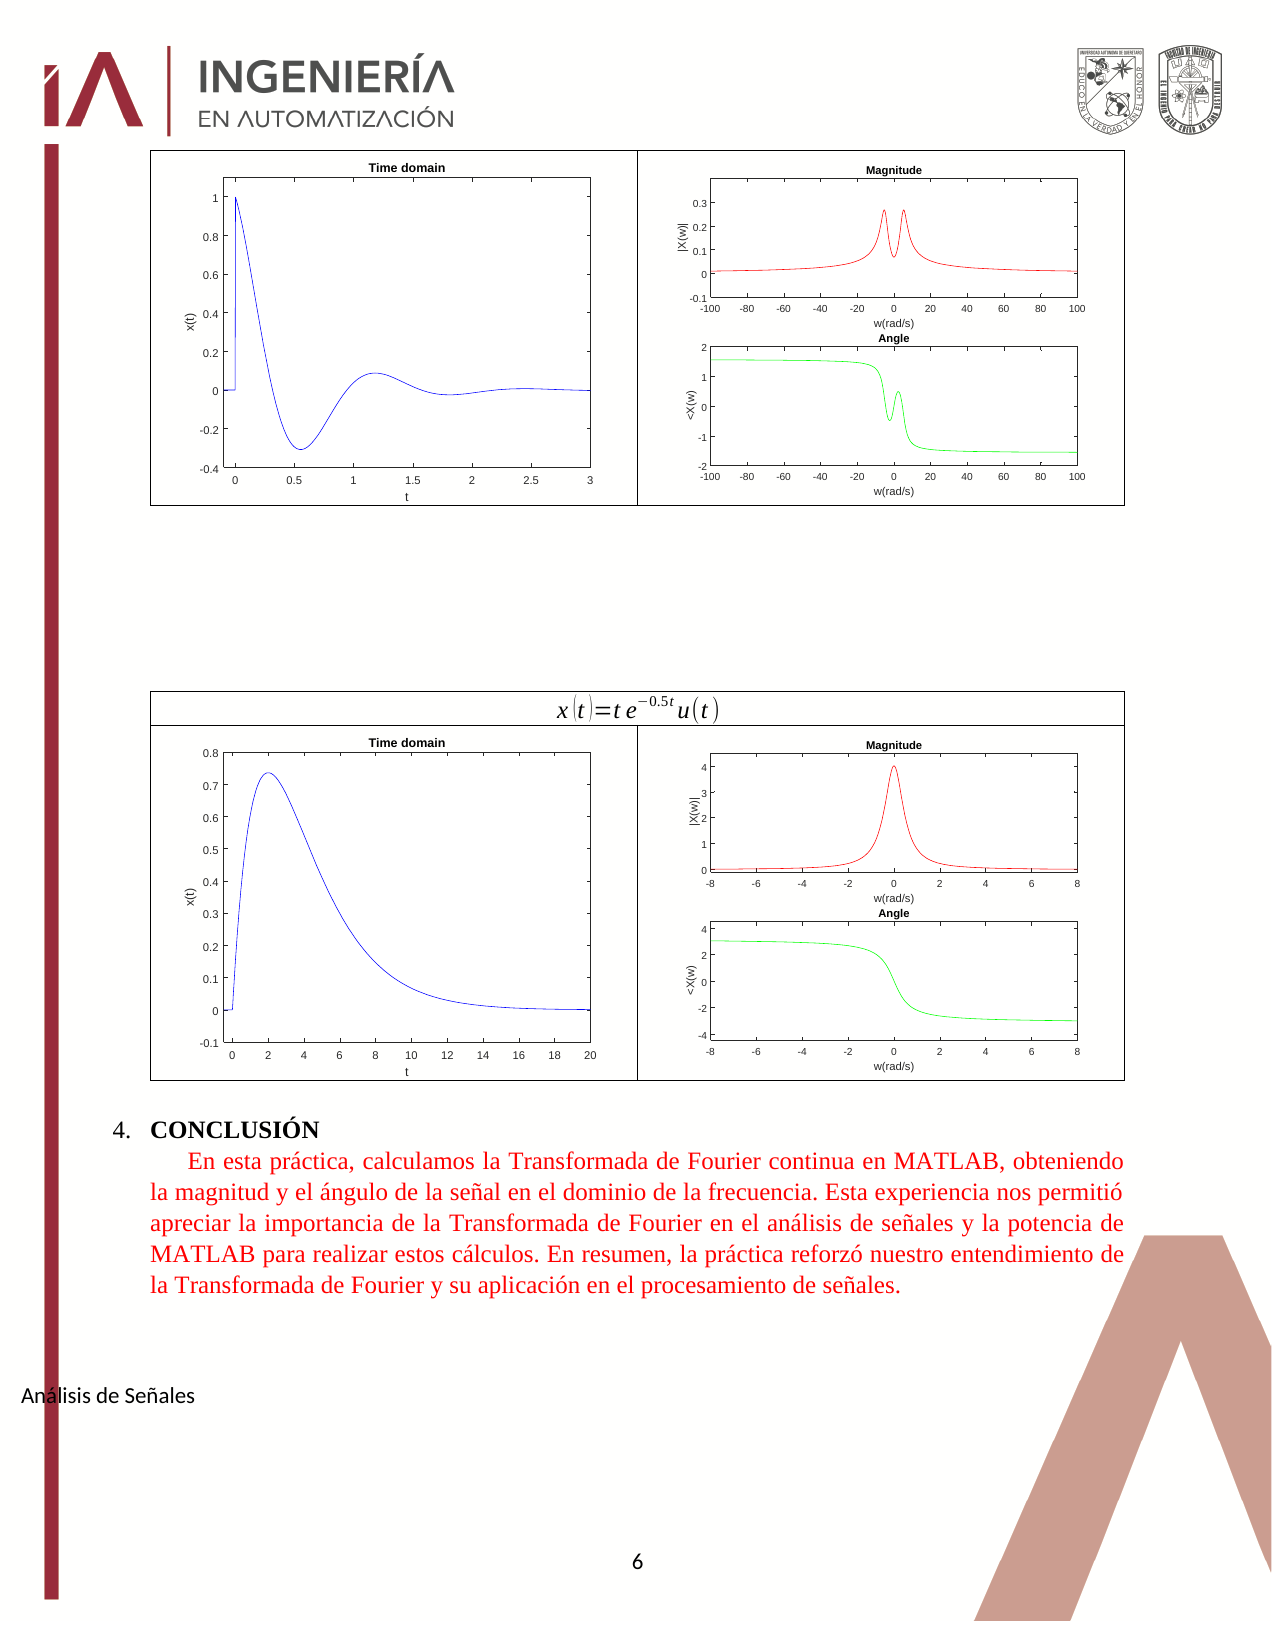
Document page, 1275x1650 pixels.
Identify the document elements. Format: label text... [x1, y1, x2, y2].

list En esta práctica, calculamos la Transformada de Fourier continua en MATLAB, obteniendo la magnitud y el ángulo de la señal en el dominio de la frecuencia. Esta experiencia nos permitió apreciar la importancia de la Transformada de Fourier en el análisis de señales y la potencia de MATLAB para realizar estos cálculos. En resumen, la práctica reforzó nuestro entendimiento de la Transformada de Fourier y su aplicación en el procesamiento de señales. [150, 1146, 1125, 1299]
list CONCLUSIÓN [112, 1115, 1125, 1143]
table_cell [638, 151, 1124, 505]
table_cell [151, 726, 637, 1080]
table_cell [638, 726, 1124, 1080]
table_cell [151, 151, 637, 505]
table_header [151, 692, 1124, 725]
picture [0, 0, 1272, 1621]
